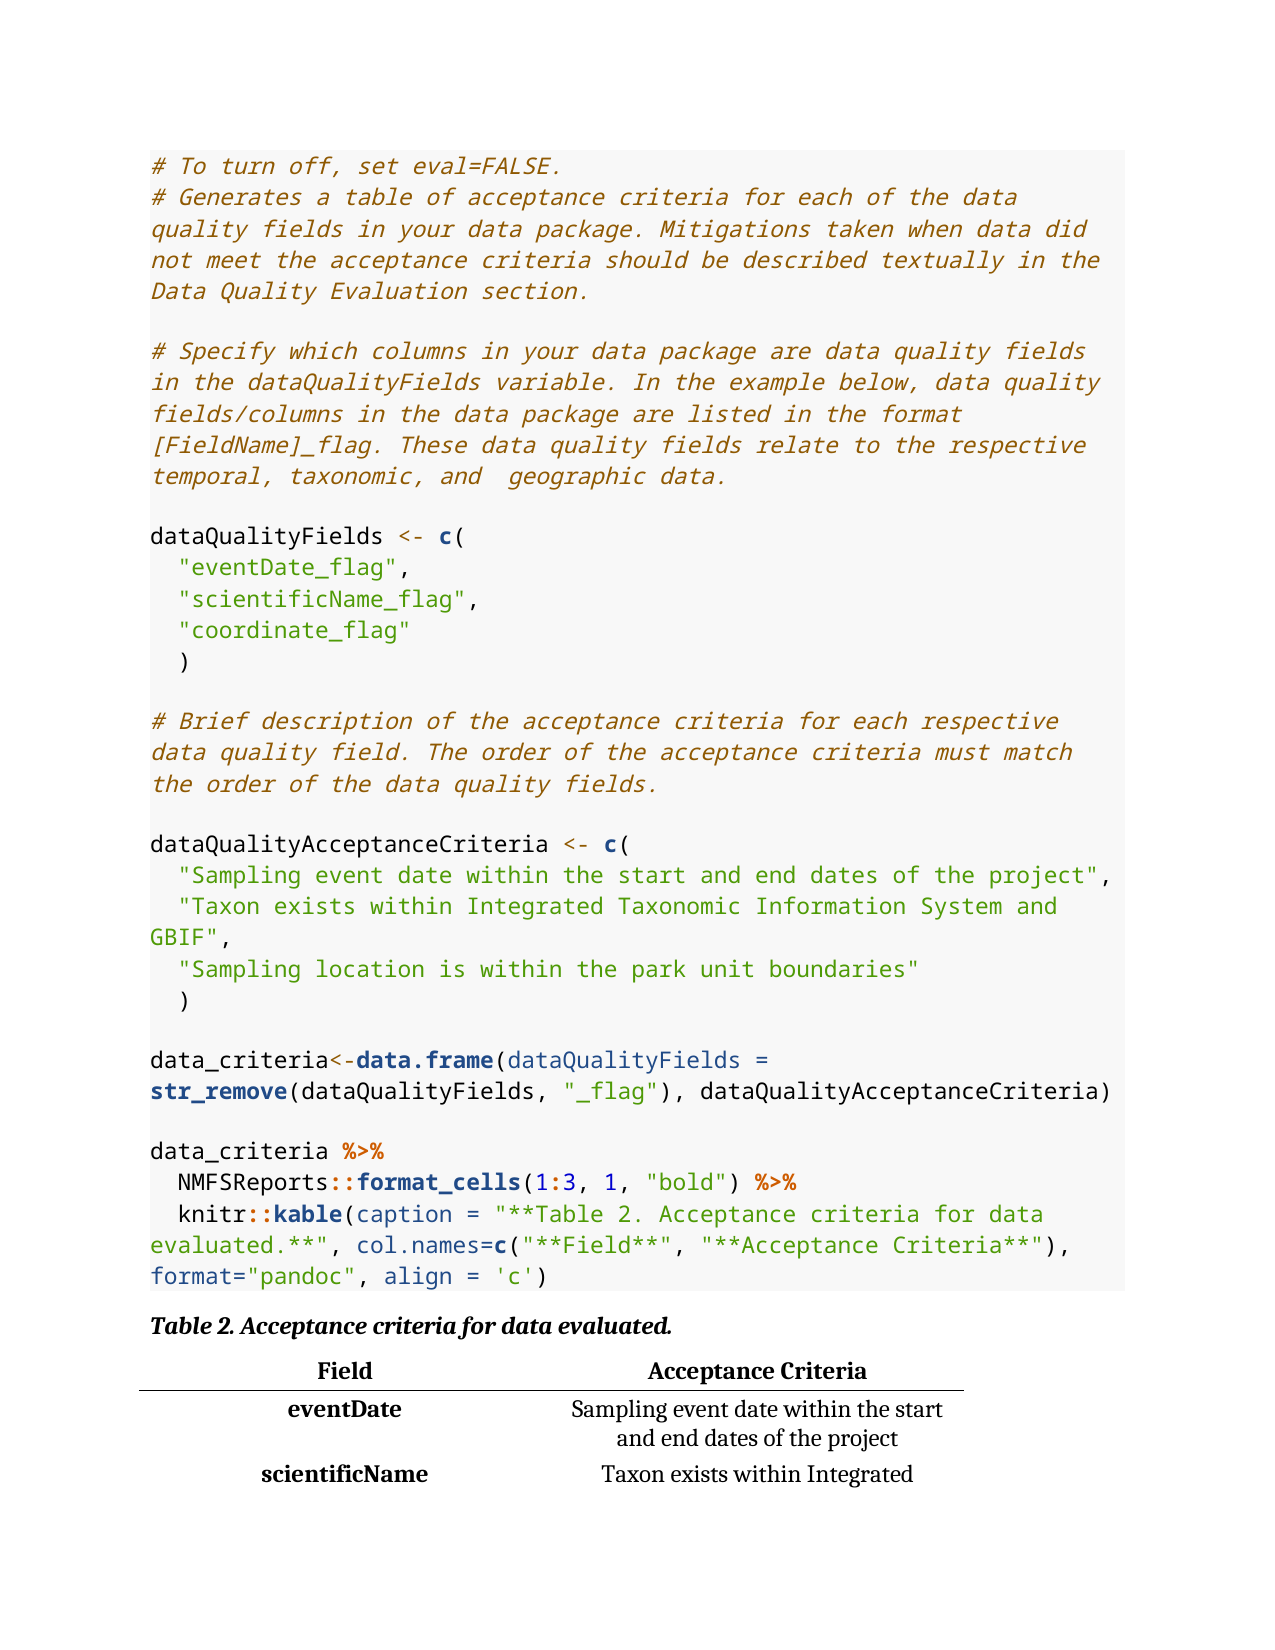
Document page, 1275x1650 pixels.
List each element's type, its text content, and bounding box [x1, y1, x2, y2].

text # To turn off, set eval=FALSE. # Generates a table of acceptance criteria for each of the data quality fields in your data package. Mitigations taken when data did not meet the acceptance criteria should be described textually in the Data Quality Evaluation section. # Specify which columns in your data package are data quality fields in the dataQualityFields variable. In the example below, data quality fields/columns in the data package are listed in the format [FieldName]_flag. These data quality fields relate to the respective temporal, taxonomic, and geographic data. dataQualityFields <- c( "eventDate_flag", "scientificName_flag", "coordinate_flag" ) # Brief description of the acceptance criteria for each respective data quality field. The order of the acceptance criteria must match the order of the data quality fields. dataQualityAcceptanceCriteria <- c( "Sampling event date within the start and end dates of the project", "Taxon exists within Integrated Taxonomic Information System and GBIF", "Sampling location is within the park unit boundaries" ) data_criteria<-data.frame(dataQualityFields = str_remove(dataQualityFields, "_flag"), dataQualityAcceptanceCriteria) data_criteria %>% NMFSReports::format_cells(1:3, 1, "bold") %>% knitr::kable(caption = "**Table 2. Acceptance criteria for data evaluated.**", col.names=c("**Field**", "**Acceptance Criteria**"), format="pandoc", align = 'c') [150, 150, 1125, 1291]
text Table 2. Acceptance criteria for data evaluated. [150, 1312, 1125, 1341]
table_header Acceptance Criteria [551, 1353, 964, 1389]
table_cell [551, 1456, 964, 1492]
table_cell eventDate [139, 1391, 551, 1456]
table_header Field [139, 1353, 551, 1389]
table_cell scientificName [139, 1456, 551, 1492]
table_cell Sampling event date within the start and end dates of the project [551, 1391, 964, 1456]
